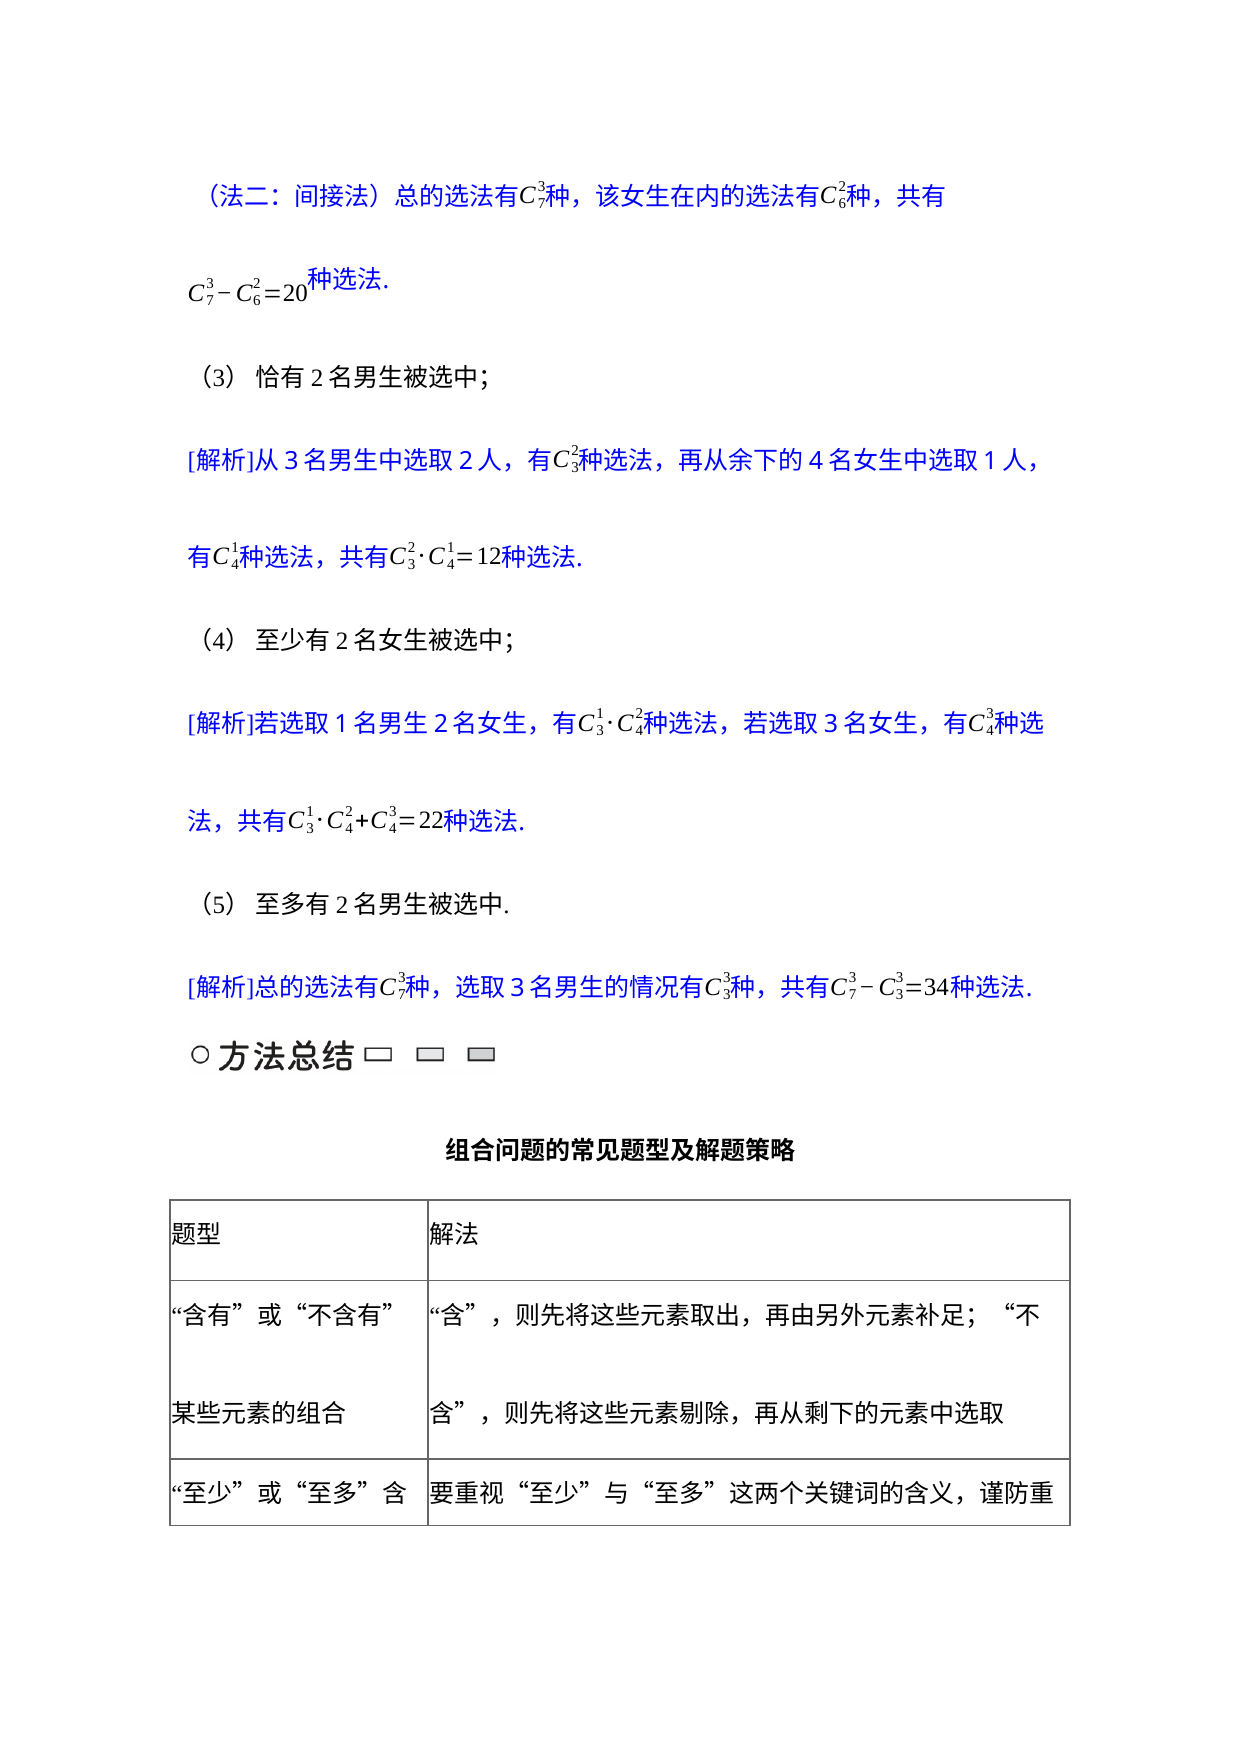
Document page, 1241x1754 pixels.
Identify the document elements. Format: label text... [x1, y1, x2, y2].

table_cell “至少”或“至多”含有几个元素的组合 [171, 1460, 427, 1524]
text （5） 至多有2名男生被选中. [187, 870, 1053, 935]
text [解析]若选取1名男生2名女生，有种选法，若选取3名女生，有种选法，共有种选法. [187, 689, 1053, 852]
text [解析]从3名男生中选取2人，有种选法，再从余下的4名女生中选取1人，有种选法，共有种选法. [187, 426, 1053, 588]
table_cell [429, 1460, 1069, 1524]
text 组合问题的常见题型及解题策略 [187, 1116, 1053, 1181]
table_cell “含有”或“不含有”某些元素的组合 [171, 1281, 427, 1458]
text [解析]总的选法有种，选取3名男生的情况有种，共有种选法. [187, 953, 1053, 1018]
picture [187, 1036, 498, 1074]
table_header 题型 [171, 1201, 427, 1280]
text （3） 恰有2名男生被选中； [187, 343, 1053, 408]
table_cell “含”，则先将这些元素取出，再由另外元素补足；“不含”，则先将这些元素剔除，再从剩下的元素中选取 [429, 1281, 1069, 1458]
text （4） 至少有2名女生被选中； [187, 606, 1053, 671]
table_header 解法 [429, 1201, 1069, 1280]
text （法二：间接法）总的选法有种，该女生在内的选法有种，共有种选法. [187, 162, 1053, 324]
